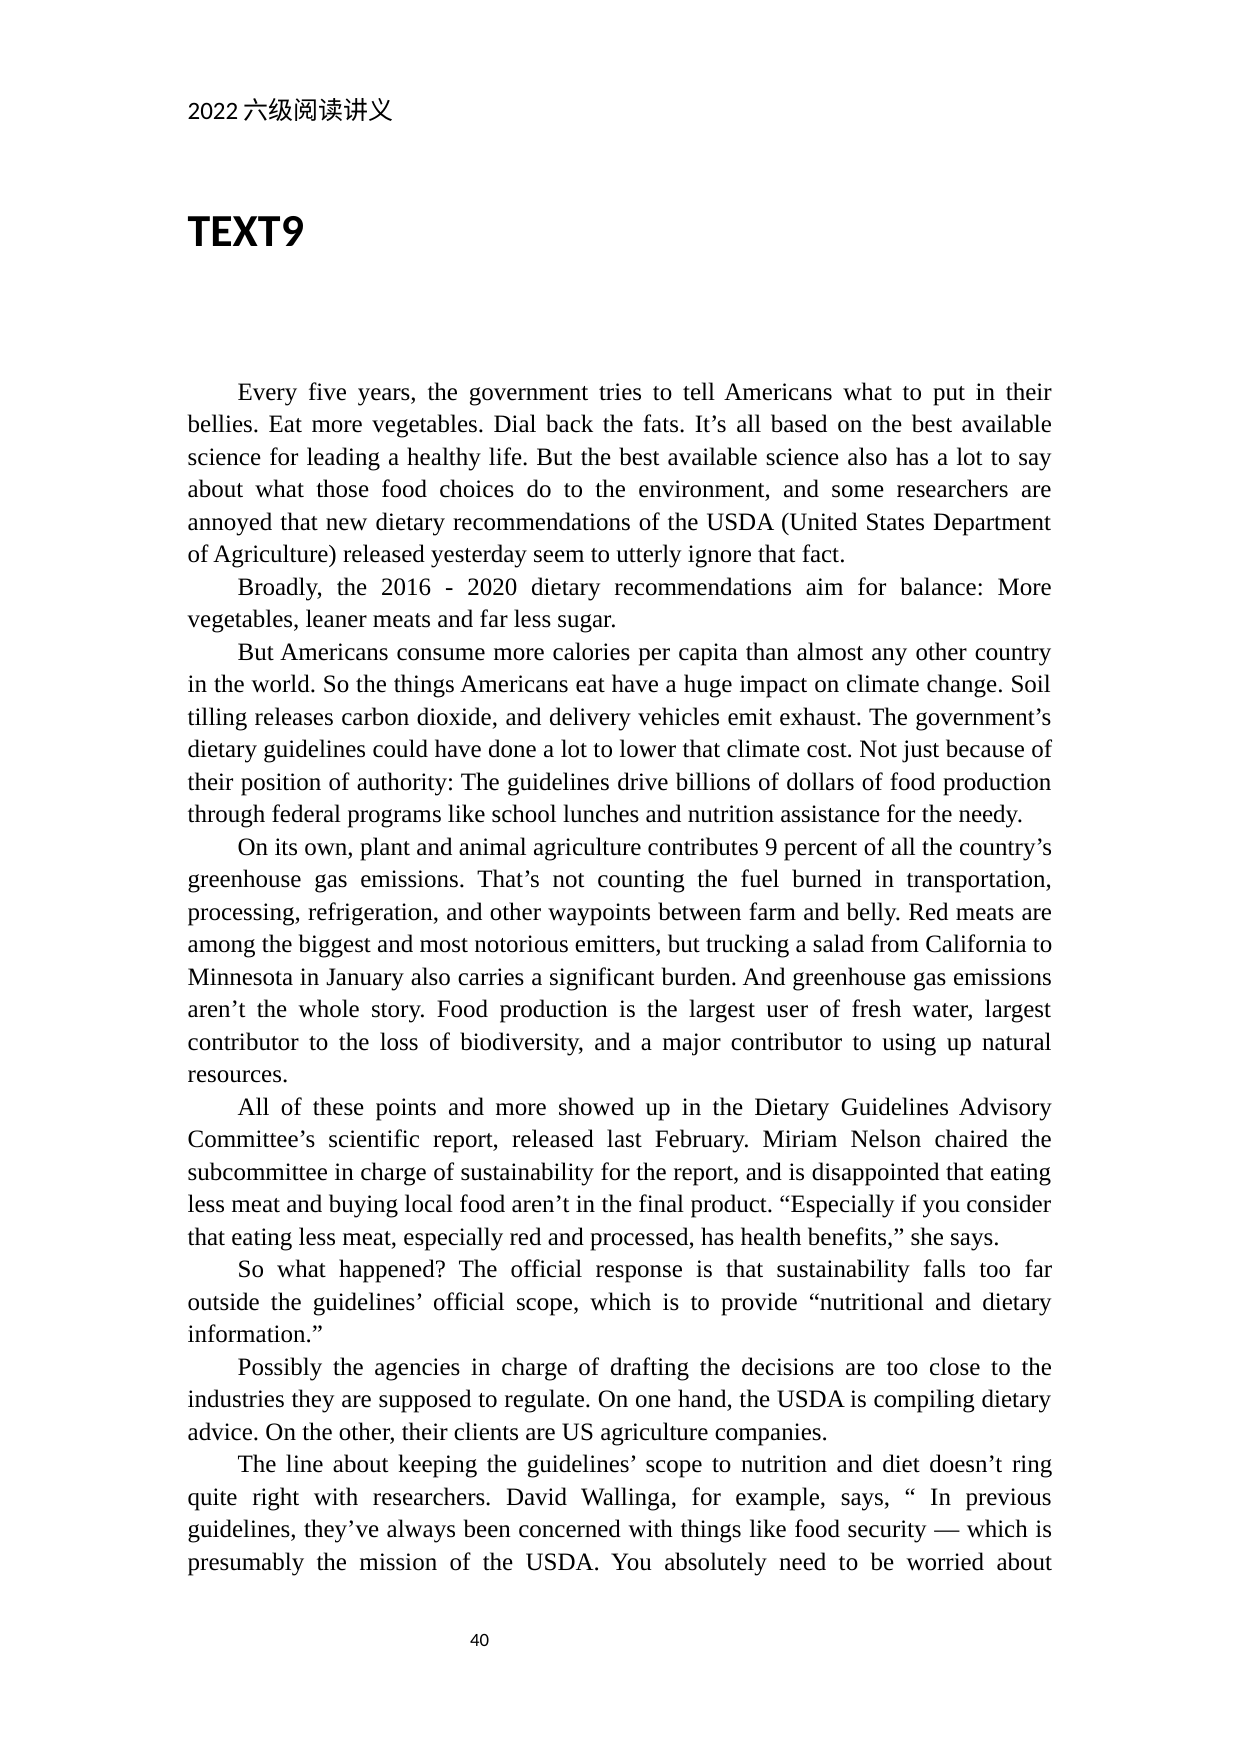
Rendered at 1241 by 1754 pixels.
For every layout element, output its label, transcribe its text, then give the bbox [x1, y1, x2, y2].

text So what happened? The official response is that sustainability falls too far outside the guidelines’ official scope, which is to provide “nutritional and dietary information.” [187, 1252, 1053, 1350]
text Possibly the agencies in charge of drafting the decisions are too close to the industries they are supposed to regulate. On one hand, the USDA is compiling dietary advice. On the other, their clients are US agriculture companies. [187, 1350, 1053, 1447]
text Every five years, the government tries to tell Americans what to put in their bellies. Eat more vegetables. Dial back the fats. It’s all based on the best available science for leading a healthy life. But the best available science also has a lot to say about what those food choices do to the environment, and some researchers are annoyed that new dietary recommendations of the USDA (United States Department of Agriculture) released yesterday seem to utterly ignore that fact. [187, 375, 1053, 570]
subtitle TEXT9 [187, 197, 1053, 262]
text But Americans consume more calories per capita than almost any other country in the world. So the things Americans eat have a huge impact on climate change. Soil tilling releases carbon dioxide, and delivery vehicles emit exhaust. The government’s dietary guidelines could have done a lot to lower that climate cost. Not just because of their position of authority: The guidelines drive billions of dollars of food production through federal programs like school lunches and nutrition assistance for the needy. [187, 635, 1053, 830]
text Broadly, the 2016 - 2020 dietary recommendations aim for balance: More vegetables, leaner meats and far less sugar. [187, 570, 1053, 635]
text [187, 1447, 1053, 1577]
text On its own, plant and animal agriculture contributes 9 percent of all the country’s greenhouse gas emissions. That’s not counting the fuel burned in transportation, processing, refrigeration, and other waypoints between farm and belly. Red meats are among the biggest and most notorious emitters, but trucking a salad from California to Minnesota in January also carries a significant burden. And greenhouse gas emissions aren’t the whole story. Food production is the largest user of fresh water, largest contributor to the loss of biodiversity, and a major contributor to using up natural resources. [187, 830, 1053, 1090]
text All of these points and more showed up in the Dietary Guidelines Advisory Committee’s scientific report, released last February. Miriam Nelson chaired the subcommittee in charge of sustainability for the report, and is disappointed that eating less meat and buying local food aren’t in the final product. “Especially if you consider that eating less meat, especially red and processed, has health benefits,” she says. [187, 1090, 1053, 1252]
